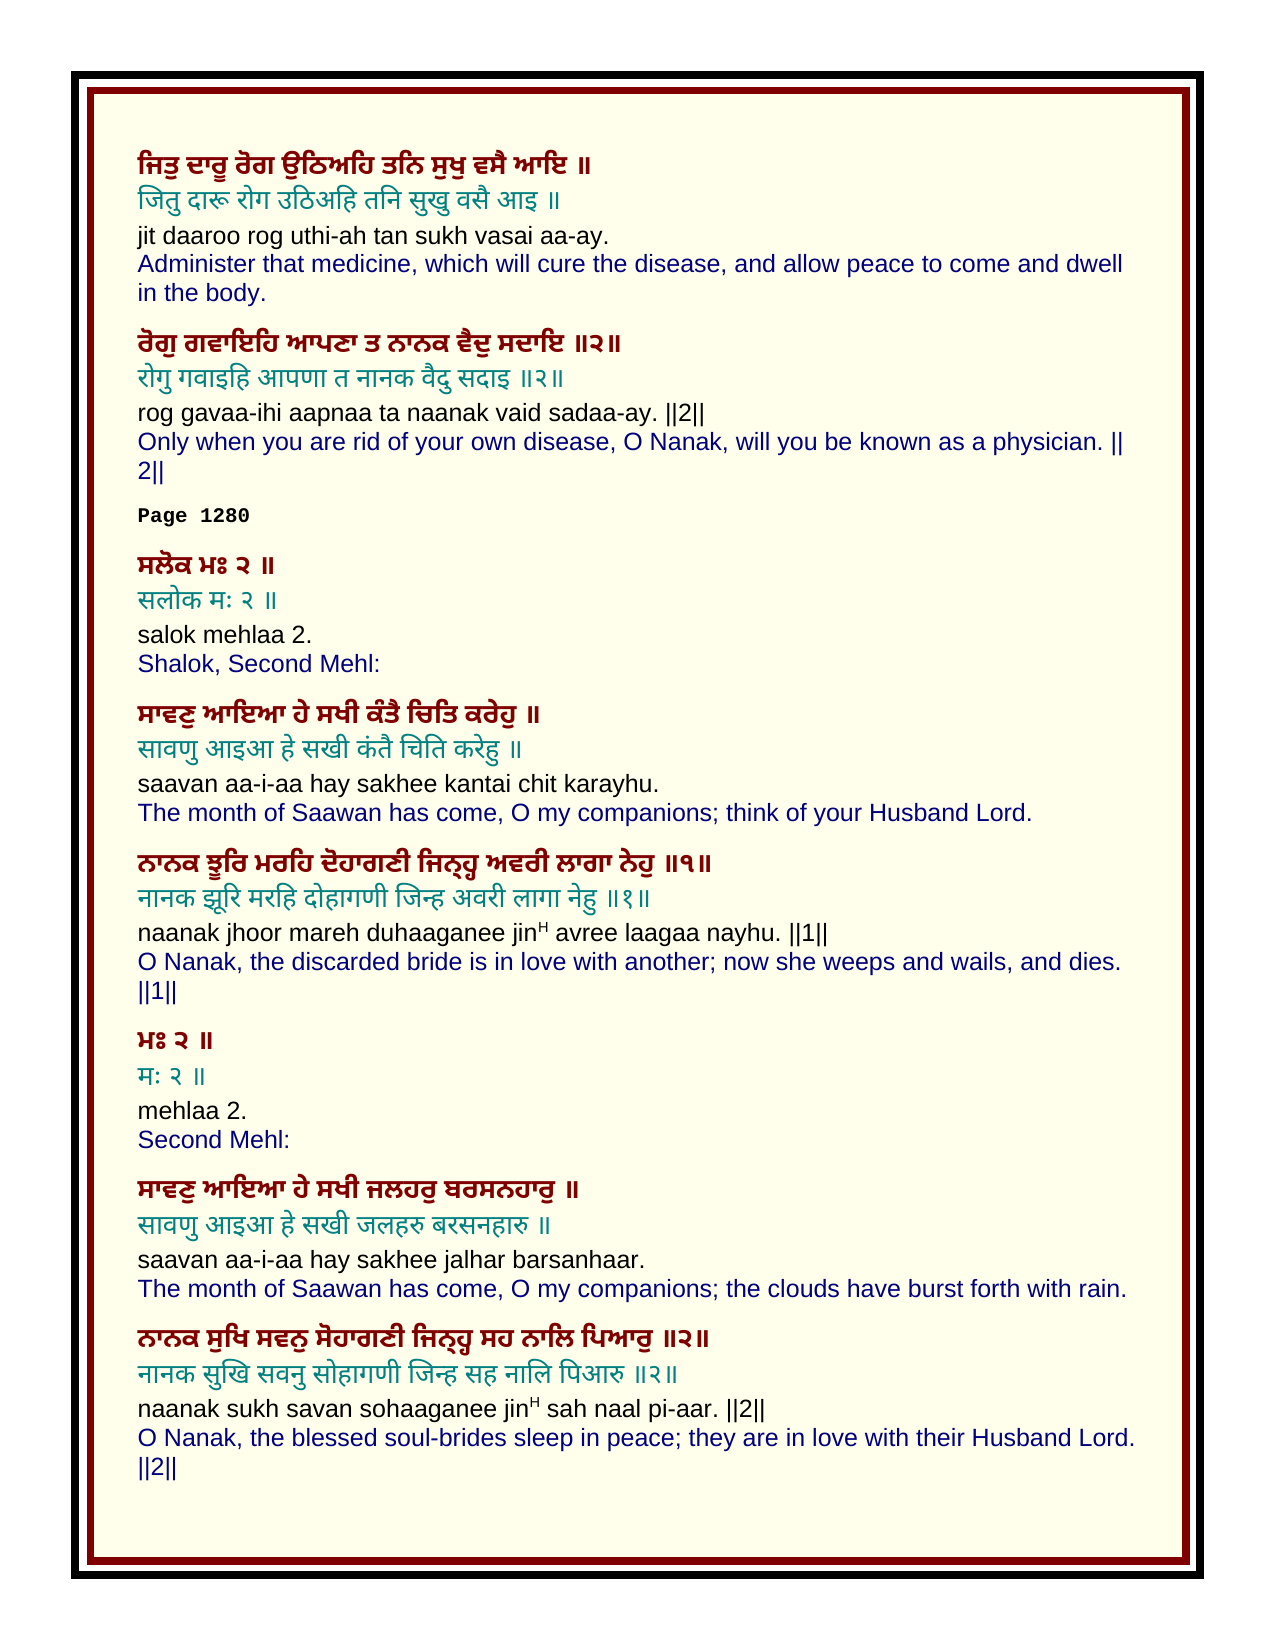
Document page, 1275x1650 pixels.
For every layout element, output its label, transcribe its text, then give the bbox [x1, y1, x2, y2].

text jit daaroo rog uthi-ah tan sukh vasai aa-ay. [137, 221, 1138, 249]
text रोगु गवाइहि आपणा त नानक वैदु सदाइ ॥२॥ [137, 363, 1138, 398]
text ਜਿਤੁ ਦਾਰੂ ਰੋਗ ਉਠਿਅਹਿ ਤਨਿ ਸੁਖੁ ਵਸੈ ਆਇ ॥ [137, 150, 1138, 185]
text ਮਃ ੨ ॥ [137, 1026, 1138, 1061]
text rog gavaa-ihi aapnaa ta naanak vaid sadaa-ay. ||2|| [137, 398, 1138, 427]
text The month of Saawan has come, O my companions; the clouds have burst forth with rain. [137, 1274, 1138, 1303]
text Second Mehl: [137, 1125, 1138, 1154]
text O Nanak, the discarded bride is in love with another; now she weeps and wails, and dies. ||1|| [137, 947, 1138, 1005]
text सावणु आइआ हे सखी कंतै चिति करेहु ॥ [137, 734, 1138, 769]
text नानक झूरि मरहि दोहागणी जिन्ह अवरी लागा नेहु ॥१॥ [137, 883, 1138, 918]
text ਰੋਗੁ ਗਵਾਇਹਿ ਆਪਣਾ ਤ ਨਾਨਕ ਵੈਦੁ ਸਦਾਇ ॥੨॥ [137, 328, 1138, 363]
text Page 1280 [137, 505, 1138, 529]
text नानक सुखि सवनु सोहागणी जिन्ह सह नालि पिआरु ॥२॥ [137, 1359, 1138, 1394]
text salok mehlaa 2. [137, 621, 1138, 649]
text सलोक मः २ ॥ [137, 585, 1138, 621]
text Administer that medicine, which will cure the disease, and allow peace to come and dwell in the body. [137, 249, 1138, 307]
text Only when you are rid of your own disease, O Nanak, will you be known as a physician. ||2|| [137, 427, 1138, 484]
text ਨਾਨਕ ਸੁਖਿ ਸਵਨੁ ਸੋਹਾਗਣੀ ਜਿਨ੍ਹ੍ਹ ਸਹ ਨਾਲਿ ਪਿਆਰੁ ॥੨॥ [137, 1323, 1138, 1359]
text saavan aa-i-aa hay sakhee kantai chit karayhu. [137, 769, 1138, 798]
text ਨਾਨਕ ਝੂਰਿ ਮਰਹਿ ਦੋਹਾਗਣੀ ਜਿਨ੍ਹ੍ਹ ਅਵਰੀ ਲਾਗਾ ਨੇਹੁ ॥੧॥ [137, 848, 1138, 883]
text ਸਾਵਣੁ ਆਇਆ ਹੇ ਸਖੀ ਕੰਤੈ ਚਿਤਿ ਕਰੇਹੁ ॥ [137, 699, 1138, 734]
text जितु दारू रोग उठिअहि तनि सुखु वसै आइ ॥ [137, 185, 1138, 221]
text ਸਾਵਣੁ ਆਇਆ ਹੇ ਸਖੀ ਜਲਹਰੁ ਬਰਸਨਹਾਰੁ ॥ [137, 1174, 1138, 1210]
text Shalok, Second Mehl: [137, 649, 1138, 678]
text mehlaa 2. [137, 1096, 1138, 1125]
text The month of Saawan has come, O my companions; think of your Husband Lord. [137, 798, 1138, 827]
text सावणु आइआ हे सखी जलहरु बरसनहारु ॥ [137, 1210, 1138, 1245]
text naanak sukh savan sohaaganee jinH sah naal pi-aar. ||2|| [137, 1394, 1138, 1423]
text ਸਲੋਕ ਮਃ ੨ ॥ [137, 550, 1138, 585]
text मः २ ॥ [137, 1061, 1138, 1096]
text naanak jhoor mareh duhaaganee jinH avree laagaa nayhu. ||1|| [137, 918, 1138, 947]
text saavan aa-i-aa hay sakhee jalhar barsanhaar. [137, 1245, 1138, 1274]
text O Nanak, the blessed soul-brides sleep in peace; they are in love with their Husband Lord. ||2|| [137, 1423, 1138, 1480]
